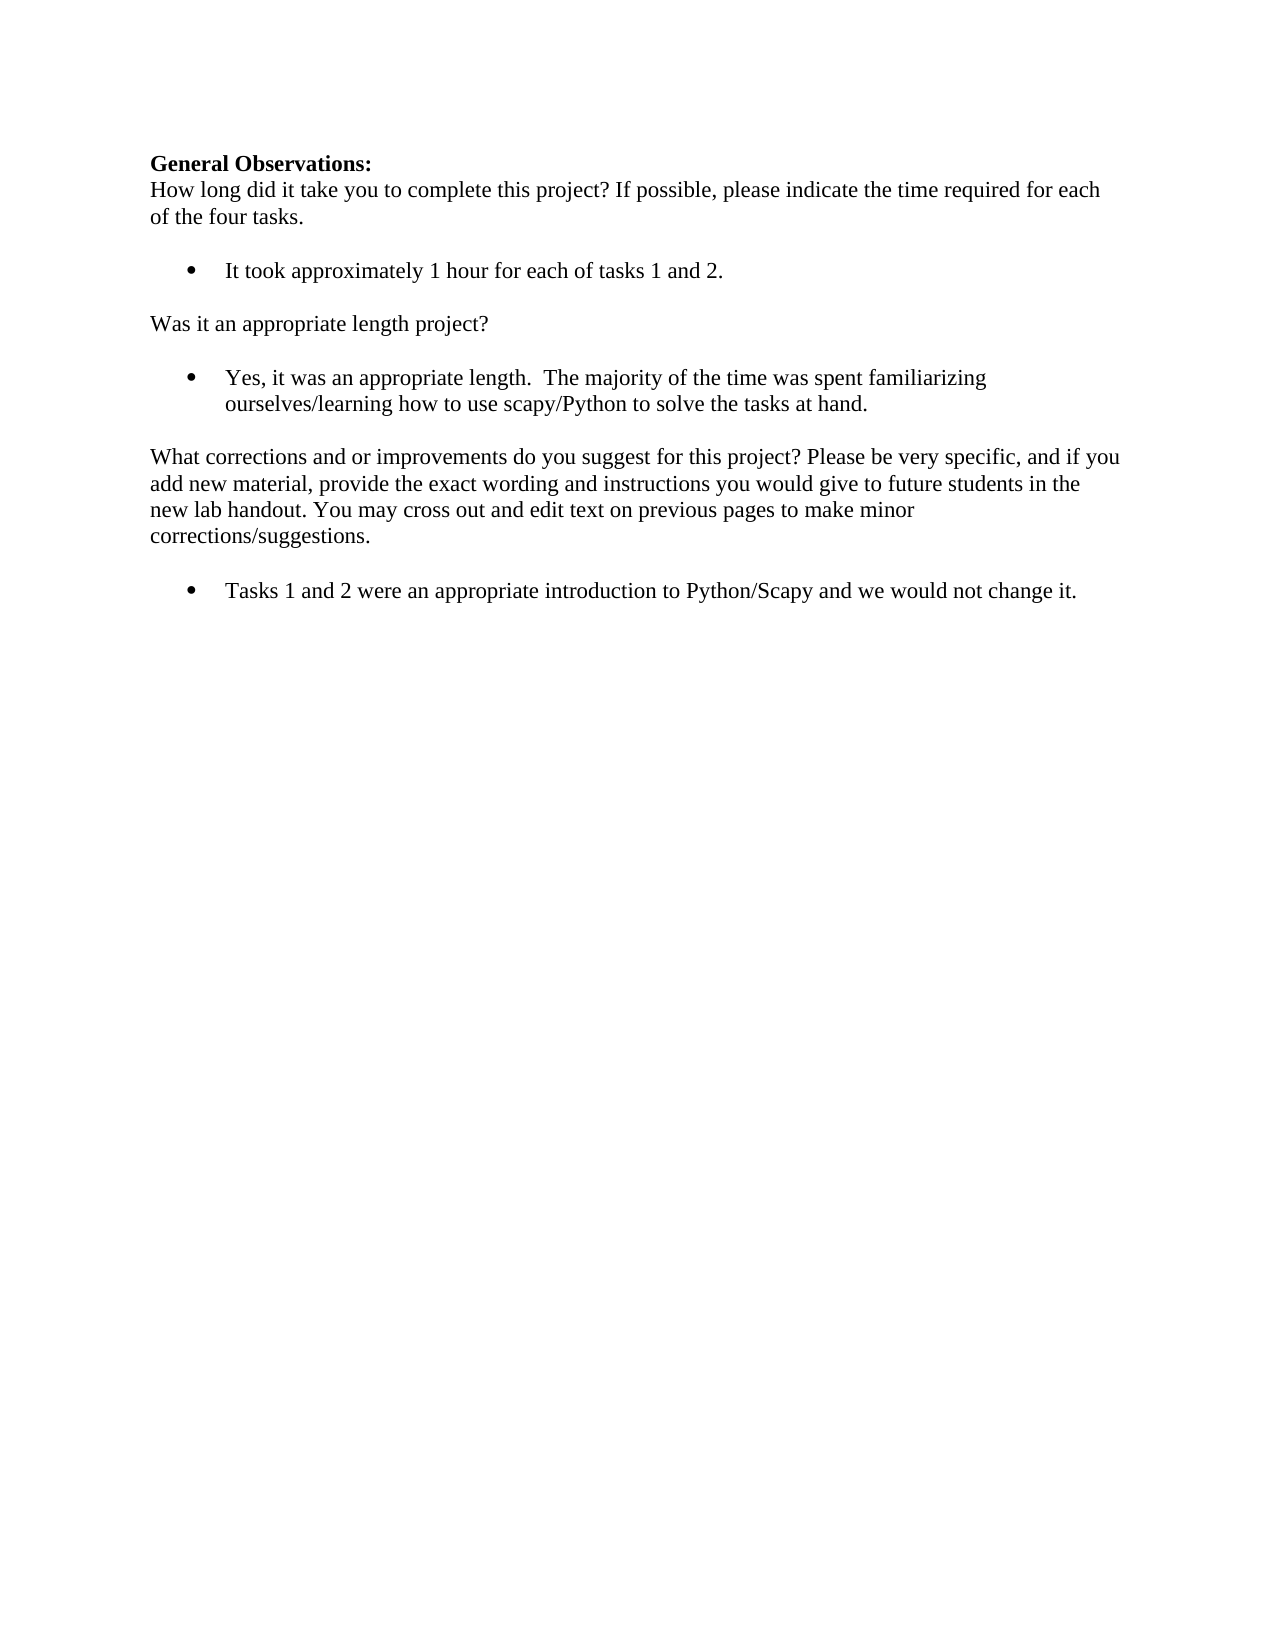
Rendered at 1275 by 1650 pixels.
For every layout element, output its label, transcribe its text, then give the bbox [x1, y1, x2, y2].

text What corrections and or improvements do you suggest for this project? Please be very specific, and if you add new material, provide the exact wording and instructions you would give to future students in the new lab handout. You may cross out and edit text on previous pages to make minor corrections/suggestions. [150, 443, 1125, 577]
text General Observations: [150, 150, 1125, 176]
text How long did it take you to complete this project? If possible, please indicate the time required for each of the four tasks. [150, 176, 1125, 257]
text Was it an appropriate length project? [150, 310, 1125, 364]
list Tasks 1 and 2 were an appropriate introduction to Python/Scapy and we would not change it. [187, 577, 1125, 603]
list It took approximately 1 hour for each of tasks 1 and 2. [187, 257, 1125, 283]
list Yes, it was an appropriate length. The majority of the time was spent familiarizing ourselves/learning how to use scapy/Python to solve the tasks at hand. [187, 364, 1125, 417]
